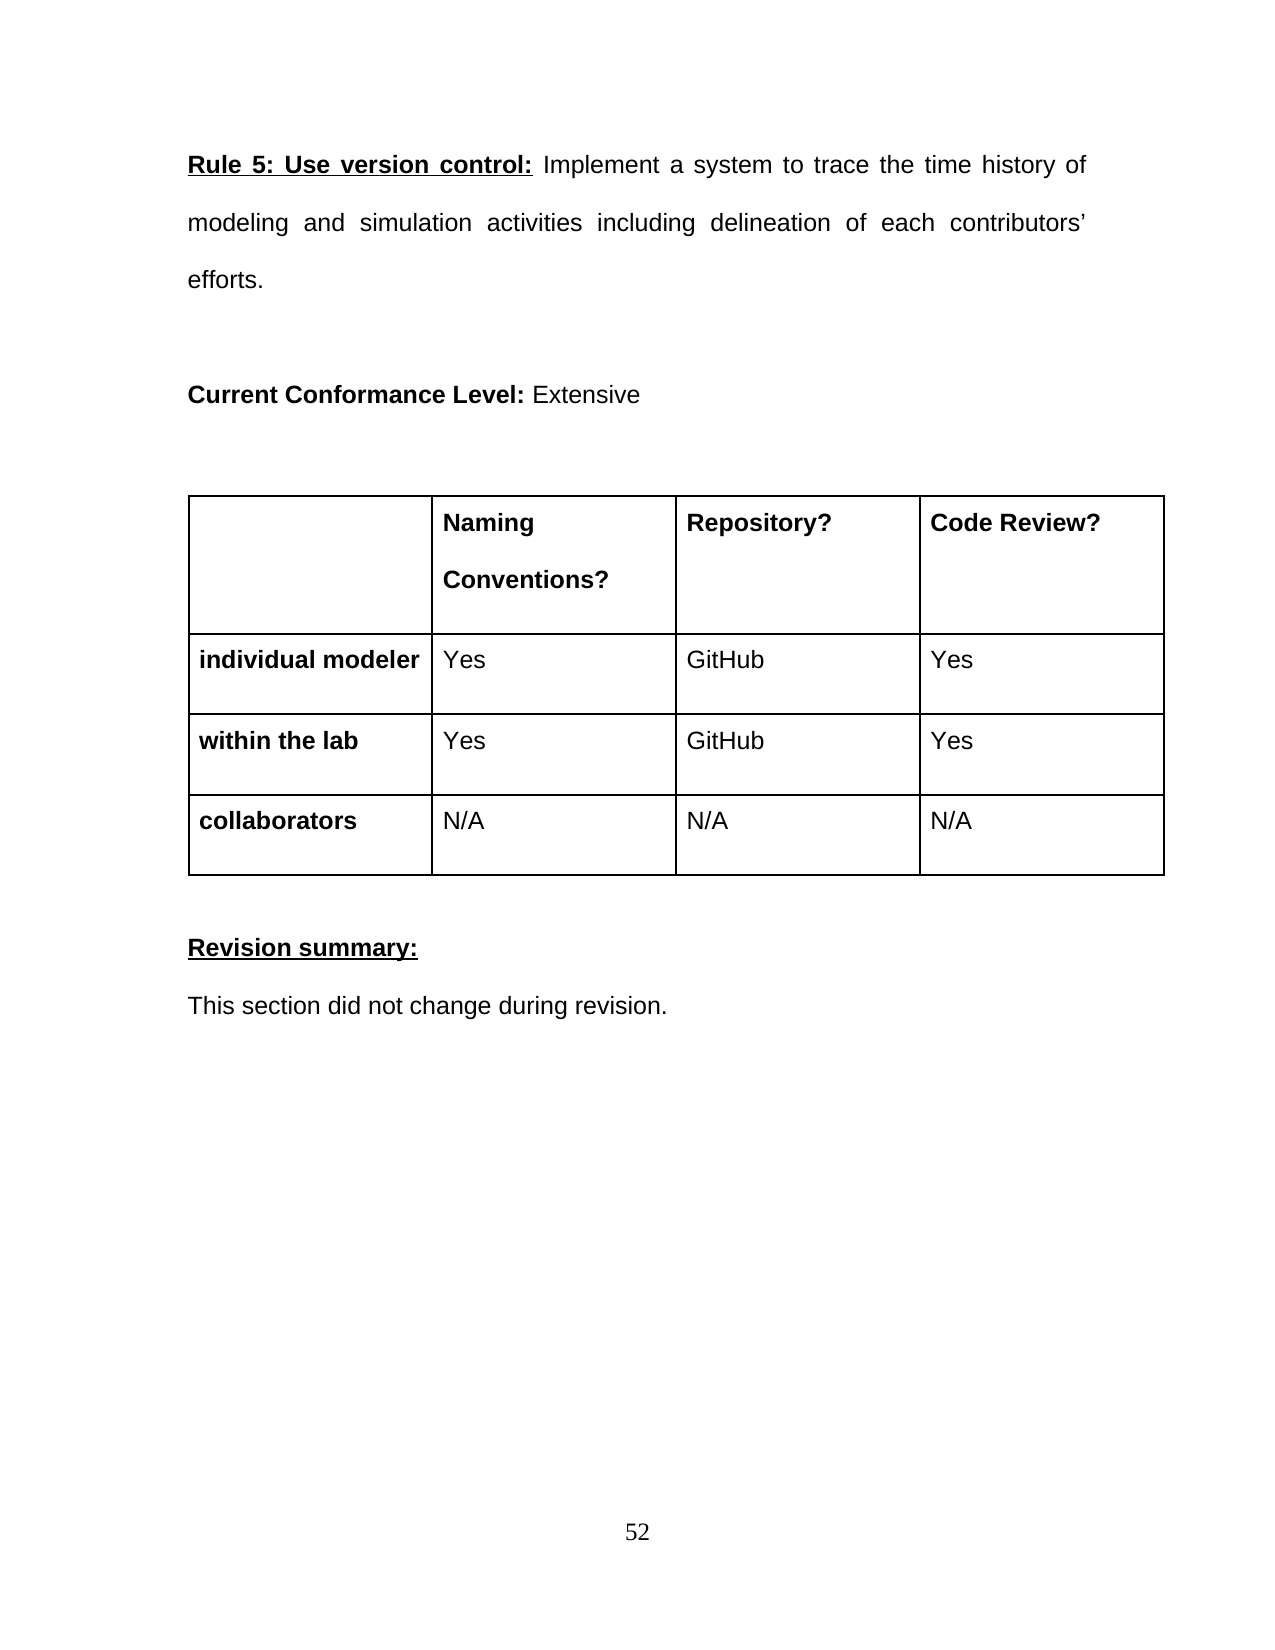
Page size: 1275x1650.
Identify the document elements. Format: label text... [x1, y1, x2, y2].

text This section did not change during revision. [187, 991, 1087, 1019]
table_header Code Review? [921, 497, 1163, 633]
table_cell GitHub [677, 635, 919, 713]
table_cell Yes [921, 635, 1163, 713]
table_header [190, 497, 431, 633]
table_cell GitHub [677, 715, 919, 793]
text Rule 5: Use version control: Implement a system to trace the time history of modeling and simulation activities including delineation of each contributors’ efforts. [187, 150, 1087, 294]
table_cell Yes [433, 635, 675, 713]
table_cell N/A [677, 796, 919, 874]
table_cell within the lab [190, 715, 431, 793]
table_cell N/A [921, 796, 1163, 874]
table_cell N/A [433, 796, 675, 874]
text Revision summary: [187, 933, 1087, 962]
table_header Repository? [677, 497, 919, 633]
text Current Conformance Level: Extensive [187, 380, 1087, 409]
table_header Naming Conventions? [433, 497, 675, 633]
table_cell individual modeler [190, 635, 431, 713]
table_cell collaborators [190, 796, 431, 874]
table_cell Yes [921, 715, 1163, 793]
table_cell Yes [433, 715, 675, 793]
